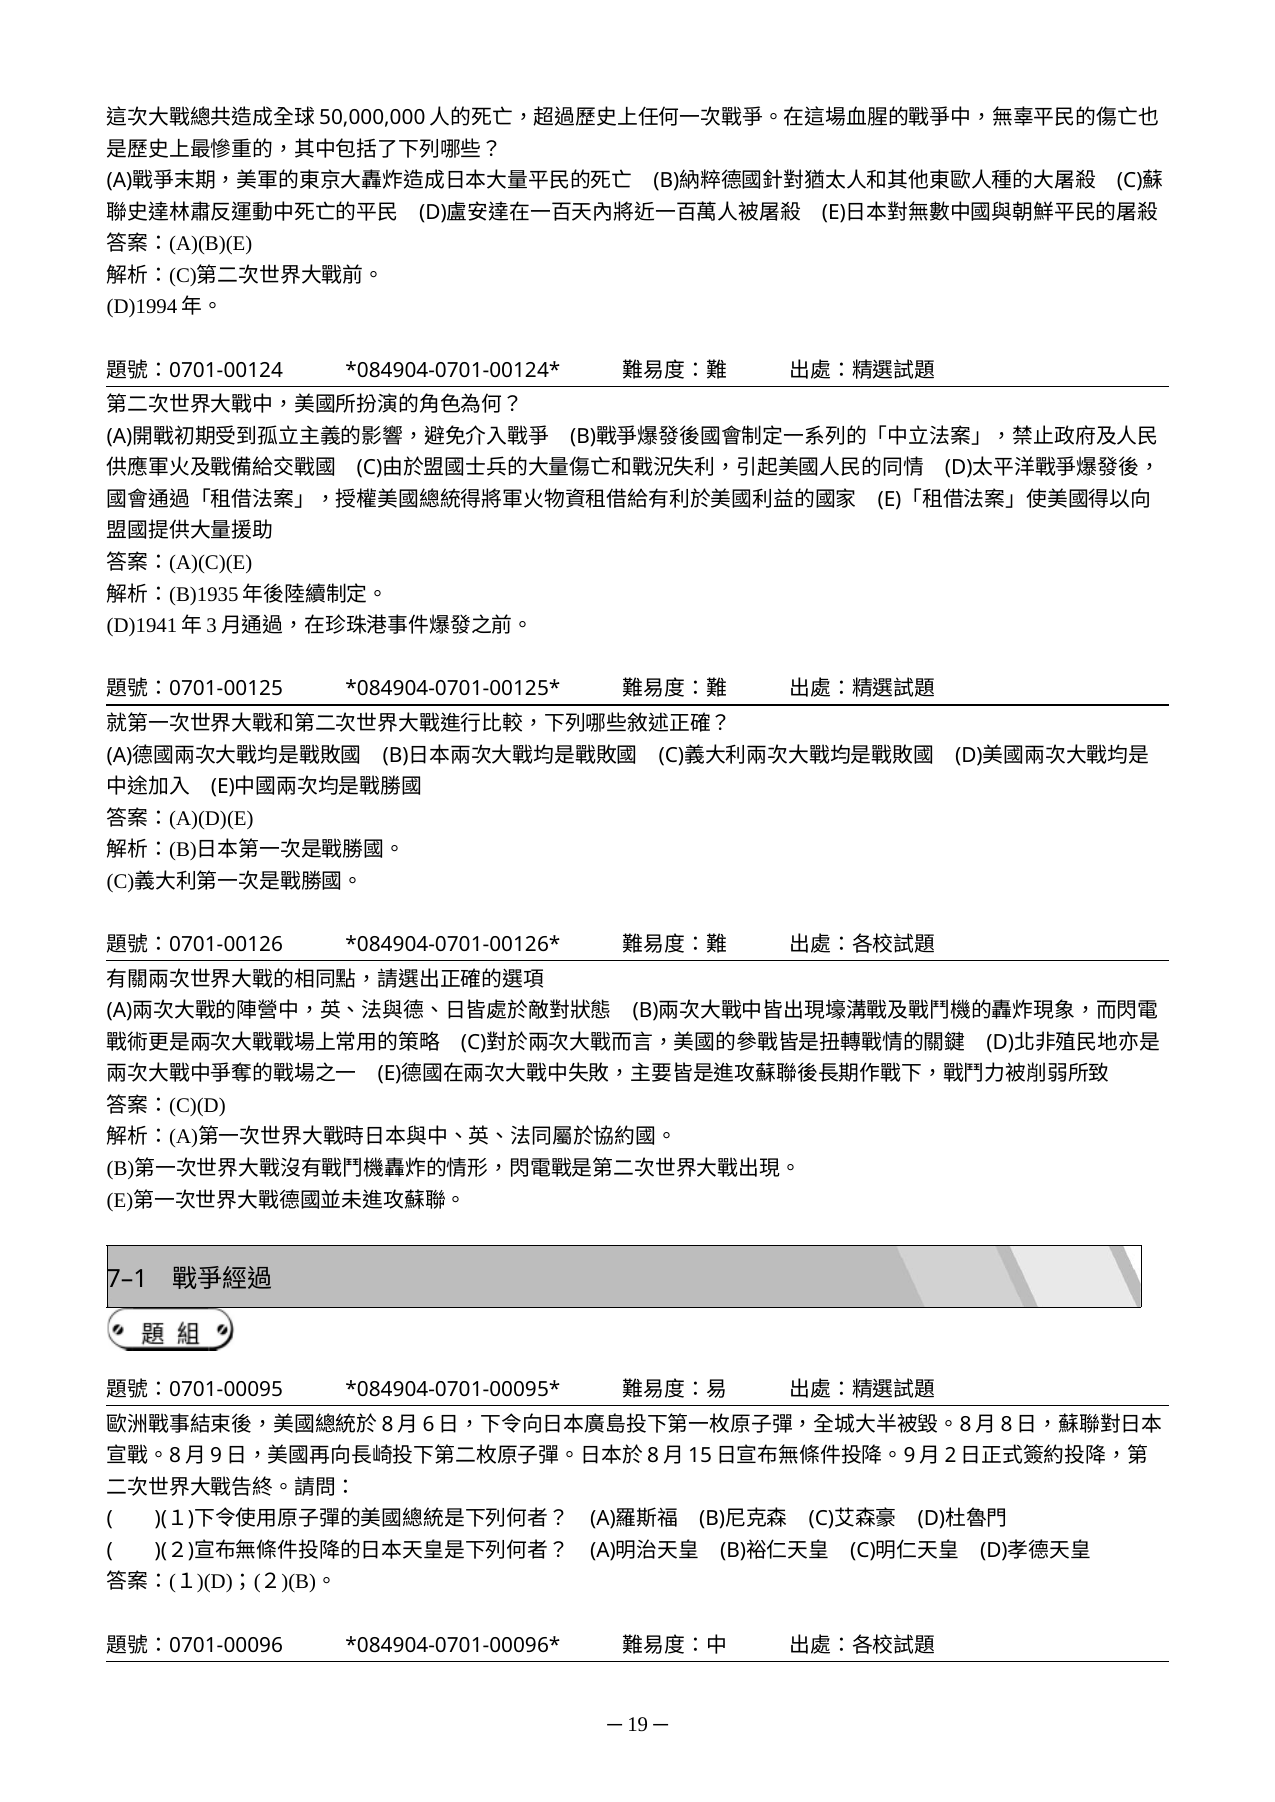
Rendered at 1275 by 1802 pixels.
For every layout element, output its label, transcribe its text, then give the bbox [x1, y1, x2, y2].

text 題號：0701-00095 *084904-0701-00095* 難易度：易 出處：精選試題 [106, 1372, 1169, 1405]
text 歐洲戰事結束後，美國總統於，下令向日本廣島投下第一枚原子彈，全城大半被毀。，蘇聯對日本宣戰。，美國再向長崎投下第二枚原子彈。日本於宣布無條件投降。正式簽約投降，第二次世界大戰告終。請問： ( )(１)下令使用原子彈的美國總統是下列何者？ (A)羅斯福 (B)尼克森 (C)艾森豪 (D)杜魯門 ( )(２)宣布無條件投降的日本天皇是下列何者？ (A)明治天皇 (B)裕仁天皇 (C)明仁天皇 (D)孝德天皇 [106, 1406, 1169, 1564]
text 答案：(A)(B)(E) [106, 226, 1169, 257]
text 題號：0701-00125 *084904-0701-00125* 難易度：難 出處：精選試題 [106, 671, 1169, 704]
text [106, 100, 1169, 226]
text 解析：(B)日本第一次是戰勝國。 (C)義大利第一次是戰勝國。 [106, 832, 1169, 895]
text 答案：(１)(D)；(２)(B)。 [106, 1564, 1169, 1596]
text 就第一次世界大戰和第二次世界大戰進行比較，下列哪些敘述正確？ (A)德國兩次大戰均是戰敗國 (B)日本兩次大戰均是戰敗國 (C)義大利兩次大戰均是戰敗國 (D)美國兩次大戰均是中途加入 (E)中國兩次均是戰勝國 [106, 706, 1169, 800]
text 7–1 戰爭經過 [106, 1245, 1169, 1308]
text 第二次世界大戰中，美國所扮演的角色為何？ (A)開戰初期受到孤立主義的影響，避免介入戰爭 (B)戰爭爆發後國會制定一系列的「中立法案」，禁止政府及人民供應軍火及戰備給交戰國 (C)由於盟國士兵的大量傷亡和戰況失利，引起美國人民的同情 (D)太平洋戰爭爆發後，國會通過「租借法案」，授權美國總統得將軍火物資租借給有利於美國利益的國家 (E)「租借法案」使美國得以向盟國提供大量援助 [106, 387, 1169, 545]
text 解析：(A)第一次世界大戰時日本與中、英、法同屬於協約國。 (B)第一次世界大戰沒有戰鬥機轟炸的情形，閃電戰是第二次世界大戰出現。 (E)第一次世界大戰德國並未進攻蘇聯。 [106, 1119, 1169, 1214]
text 答案：(A)(C)(E) [106, 545, 1169, 576]
text 答案：(A)(D)(E) [106, 800, 1169, 832]
text 有關兩次世界大戰的相同點，請選出正確的選項 (A)兩次大戰的陣營中，英、法與德、日皆處於敵對狀態 (B)兩次大戰中皆出現壕溝戰及戰鬥機的轟炸現象，而閃電戰術更是兩次大戰戰場上常用的策略 (C)對於兩次大戰而言，美國的參戰皆是扭轉戰情的關鍵 (D)北非殖民地亦是兩次大戰中爭奪的戰場之一 (E)德國在兩次大戰中失敗，主要皆是進攻蘇聯後長期作戰下，戰鬥力被削弱所致 [106, 961, 1169, 1087]
text 題號：0701-00126 *084904-0701-00126* 難易度：難 出處：各校試題 [106, 927, 1169, 960]
text 解析：(C)第二次世界大戰前。 (D)1994年。 [106, 257, 1169, 321]
text 題號：0701-00124 *084904-0701-00124* 難易度：難 出處：精選試題 [106, 352, 1169, 386]
text 題號：0701-00096 *084904-0701-00096* 難易度：中 出處：各校試題 [106, 1627, 1169, 1661]
text 答案：(C)(D) [106, 1087, 1169, 1119]
text 解析：(B)1935年後陸續制定。 (D)1941年3月通過，在珍珠港事件爆發之前。 [106, 576, 1169, 639]
